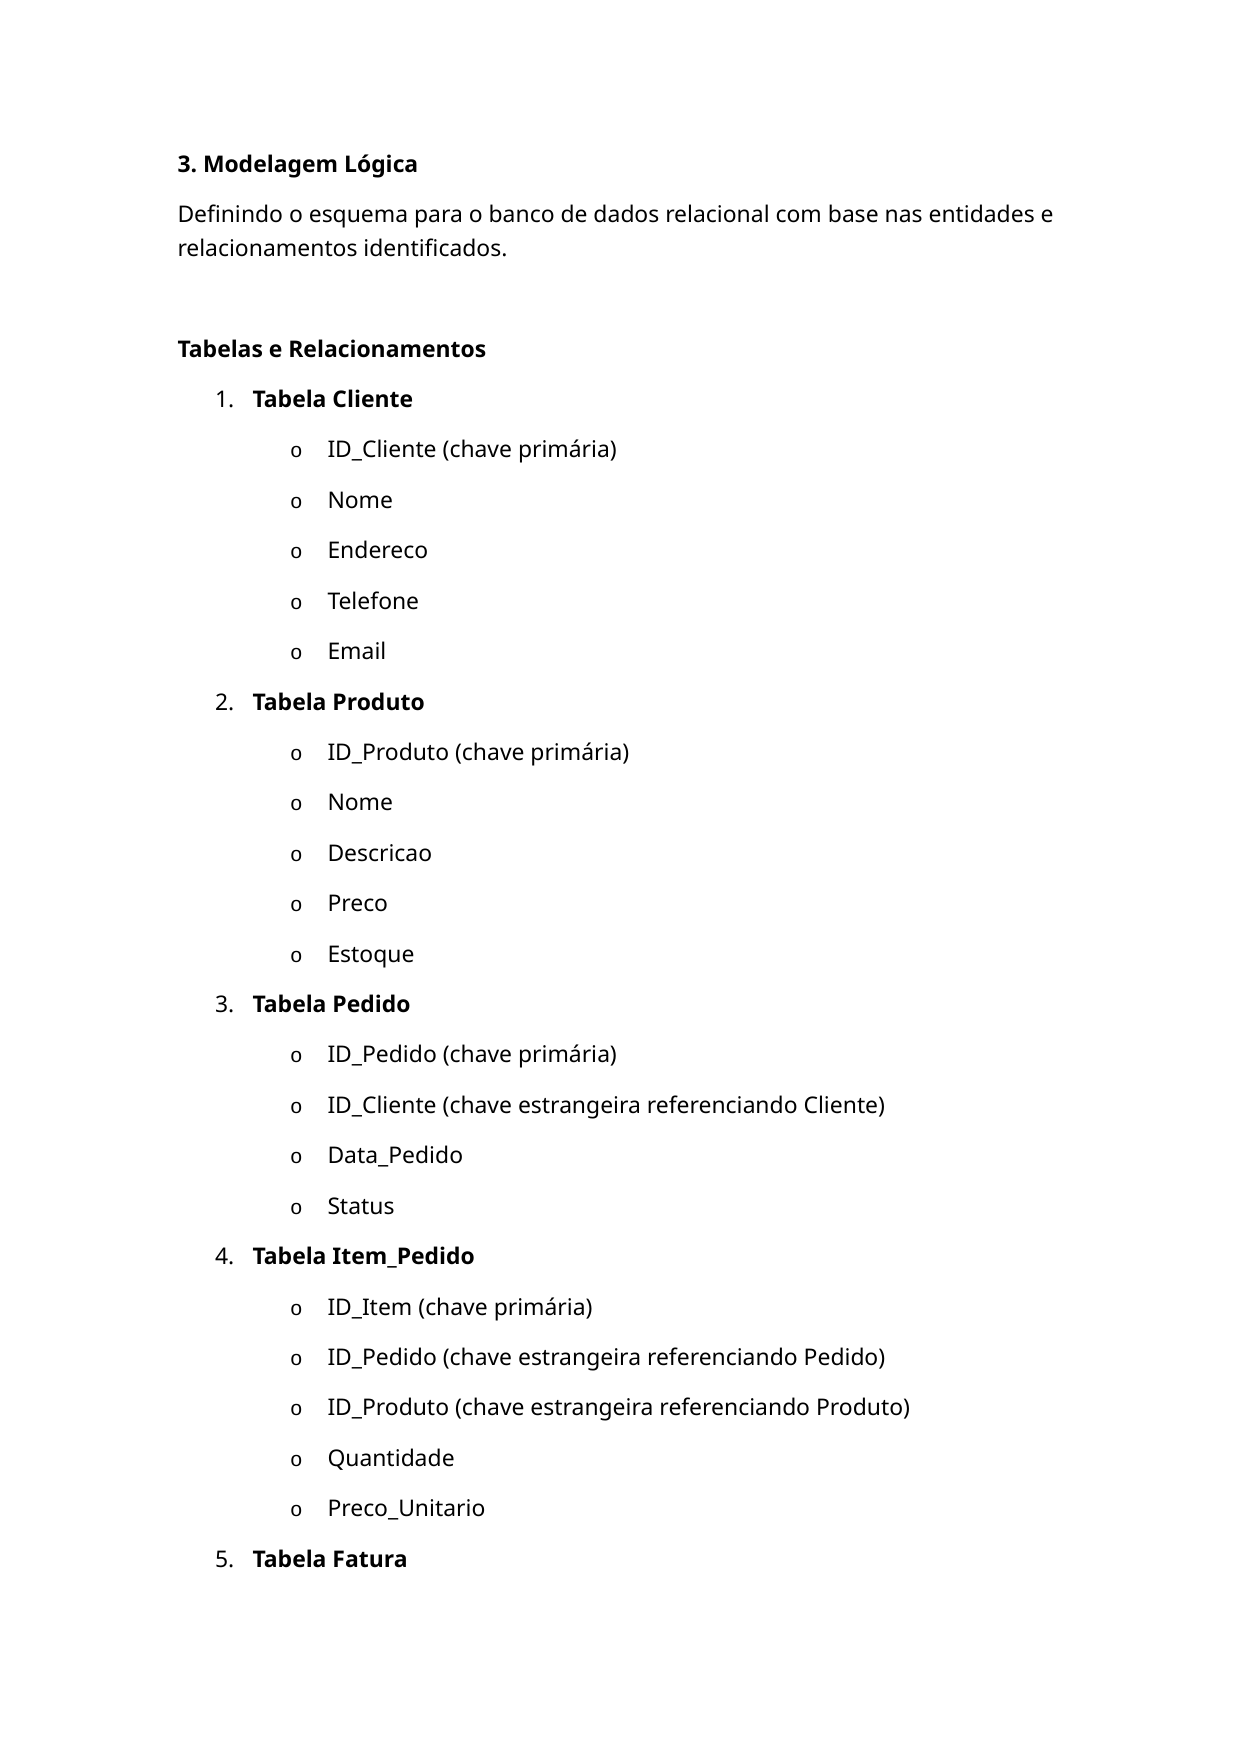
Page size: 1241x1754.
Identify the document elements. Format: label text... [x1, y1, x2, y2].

list ID_Produto (chave primária) [290, 736, 1063, 767]
list Tabela Produto [215, 686, 1063, 717]
list ID_Item (chave primária) [290, 1291, 1063, 1322]
list Descricao [290, 837, 1063, 868]
list ID_Cliente (chave estrangeira referenciando Cliente) [290, 1089, 1063, 1120]
list Tabela Pedido [215, 988, 1063, 1019]
list Estoque [290, 938, 1063, 969]
list Email [290, 635, 1063, 666]
list ID_Pedido (chave primária) [290, 1038, 1063, 1070]
list Tabela Item_Pedido [215, 1240, 1063, 1271]
list Nome [290, 786, 1063, 818]
list ID_Cliente (chave primária) [290, 433, 1063, 465]
list Nome [290, 484, 1063, 515]
list Telefone [290, 585, 1063, 616]
list Status [290, 1190, 1063, 1221]
list Endereco [290, 534, 1063, 566]
text Definindo o esquema para o banco de dados relacional com base nas entidades e relacionamentos identificados. [177, 198, 1063, 263]
list Quantidade [290, 1442, 1063, 1473]
list Preco_Unitario [290, 1492, 1063, 1523]
text Tabelas e Relacionamentos [177, 333, 1063, 364]
text 3. Modelagem Lógica [177, 148, 1063, 179]
list ID_Produto (chave estrangeira referenciando Produto) [290, 1391, 1063, 1423]
list Data_Pedido [290, 1139, 1063, 1171]
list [290, 1341, 1063, 1372]
list Tabela Fatura [215, 1543, 1063, 1574]
list Tabela Cliente [215, 383, 1063, 414]
list Preco [290, 887, 1063, 918]
